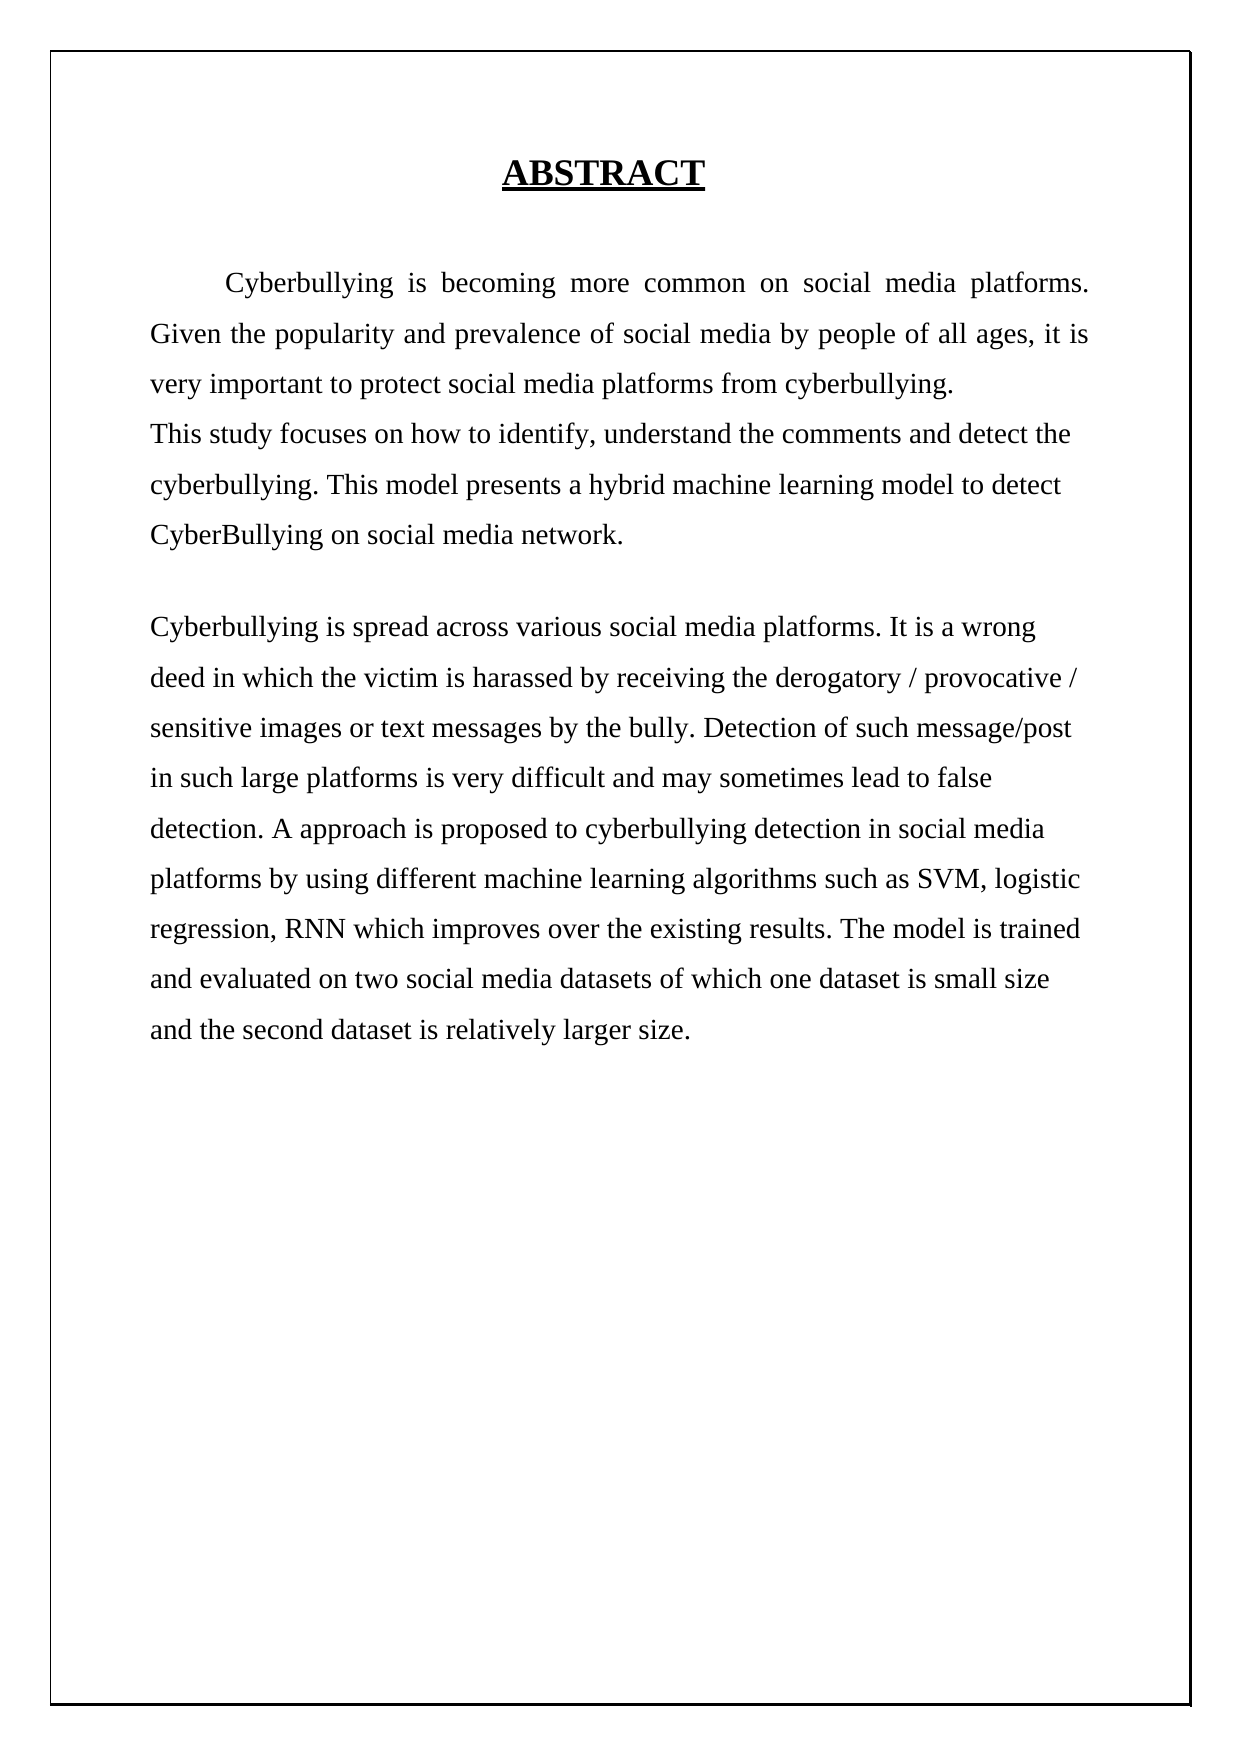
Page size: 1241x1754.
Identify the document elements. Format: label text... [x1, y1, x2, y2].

text This study focuses on how to identify, understand the comments and detect the cyberbullying. This model presents a hybrid machine learning model to detect CyberBullying on social media network. [150, 417, 1090, 551]
text Cyberbullying is spread across various social media platforms. It is a wrong deed in which the victim is harassed by receiving the derogatory / provocative / sensitive images or text messages by the bully. Detection of such message/post in such large platforms is very difficult and may sometimes lead to false detection. A approach is proposed to cyberbullying detection in social media platforms by using different machine learning algorithms such as SVM, logistic regression, RNN which improves over the existing results. The model is trained and evaluated on two social media datasets of which one dataset is small size and the second dataset is relatively larger size. [150, 609, 1090, 1046]
subtitle ABSTRACT [311, 150, 896, 193]
text Cyberbullying is becoming more common on social media platforms. Given the popularity and prevalence of social media by people of all ages, it is very important to protect social media platforms from cyberbullying. [150, 266, 1090, 400]
